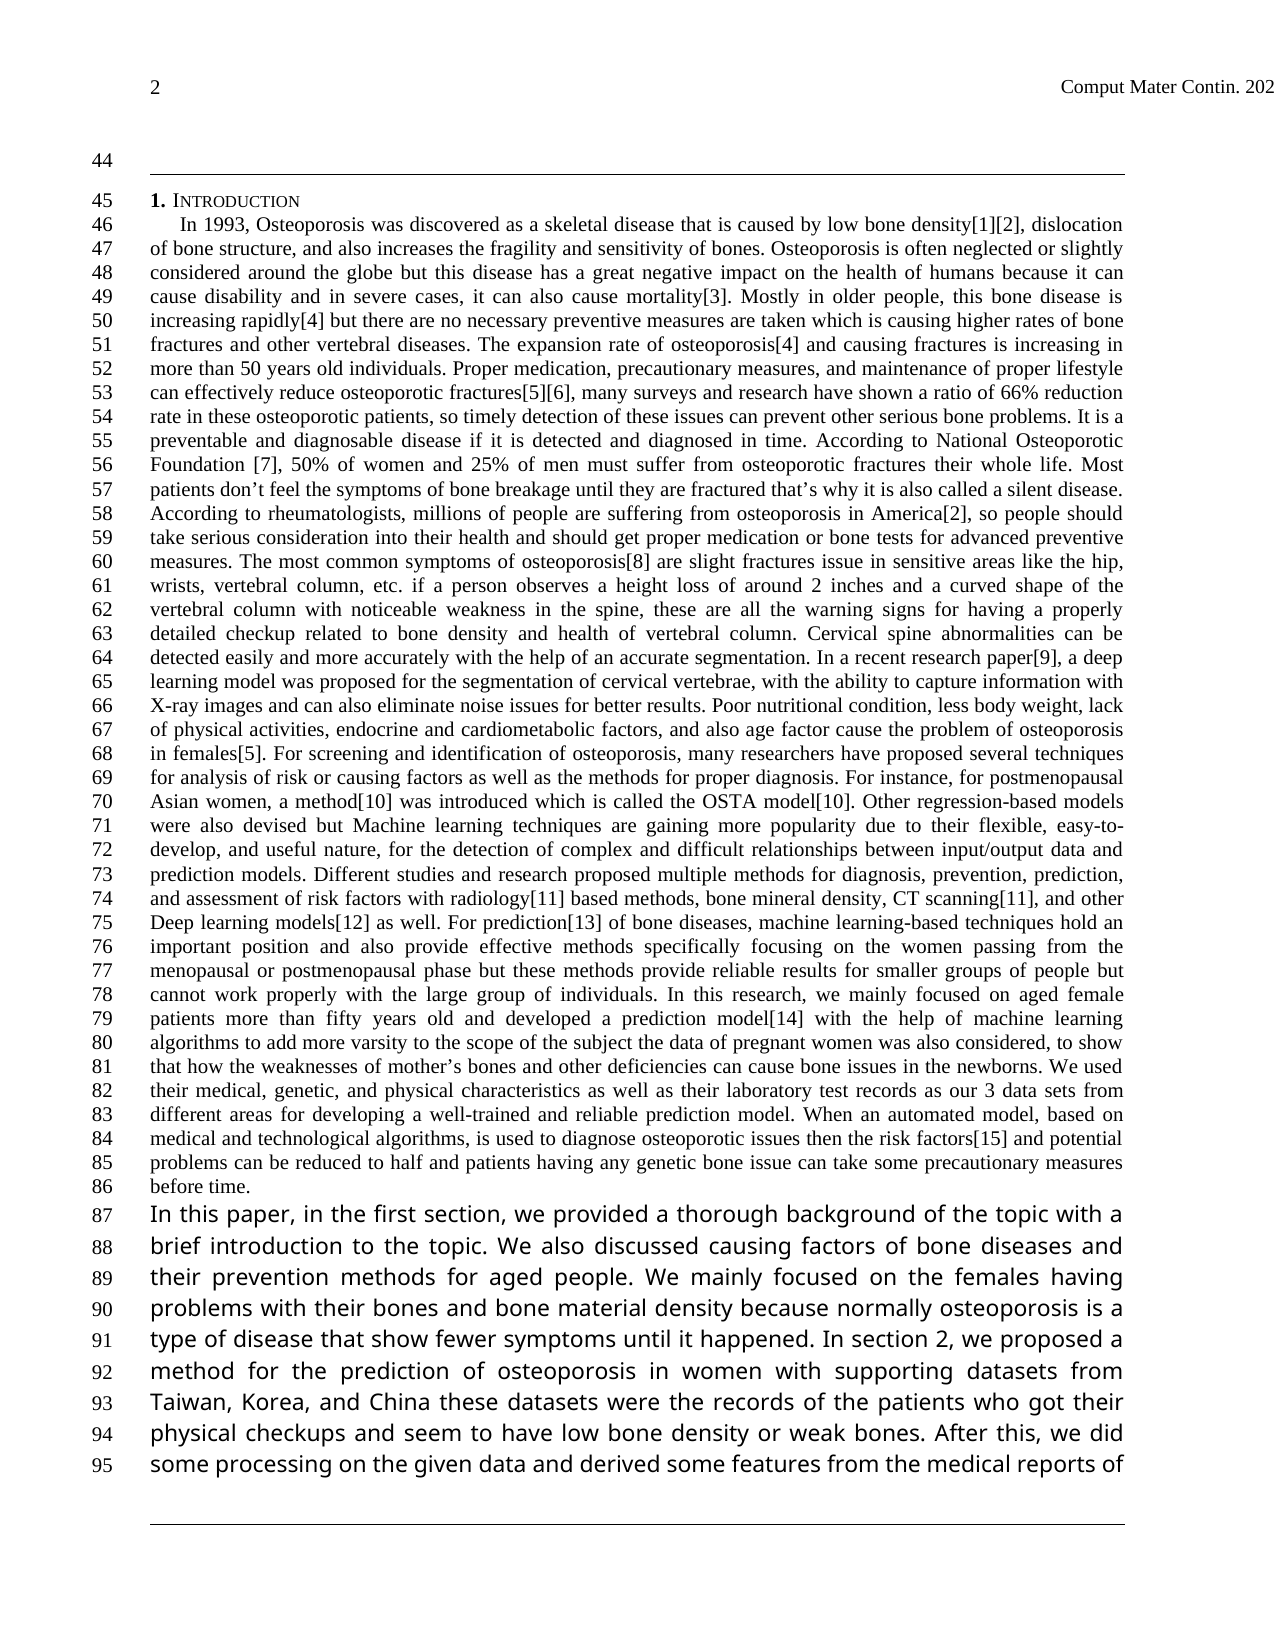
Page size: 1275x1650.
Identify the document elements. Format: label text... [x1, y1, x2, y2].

subtitle Introduction [150, 188, 1125, 212]
